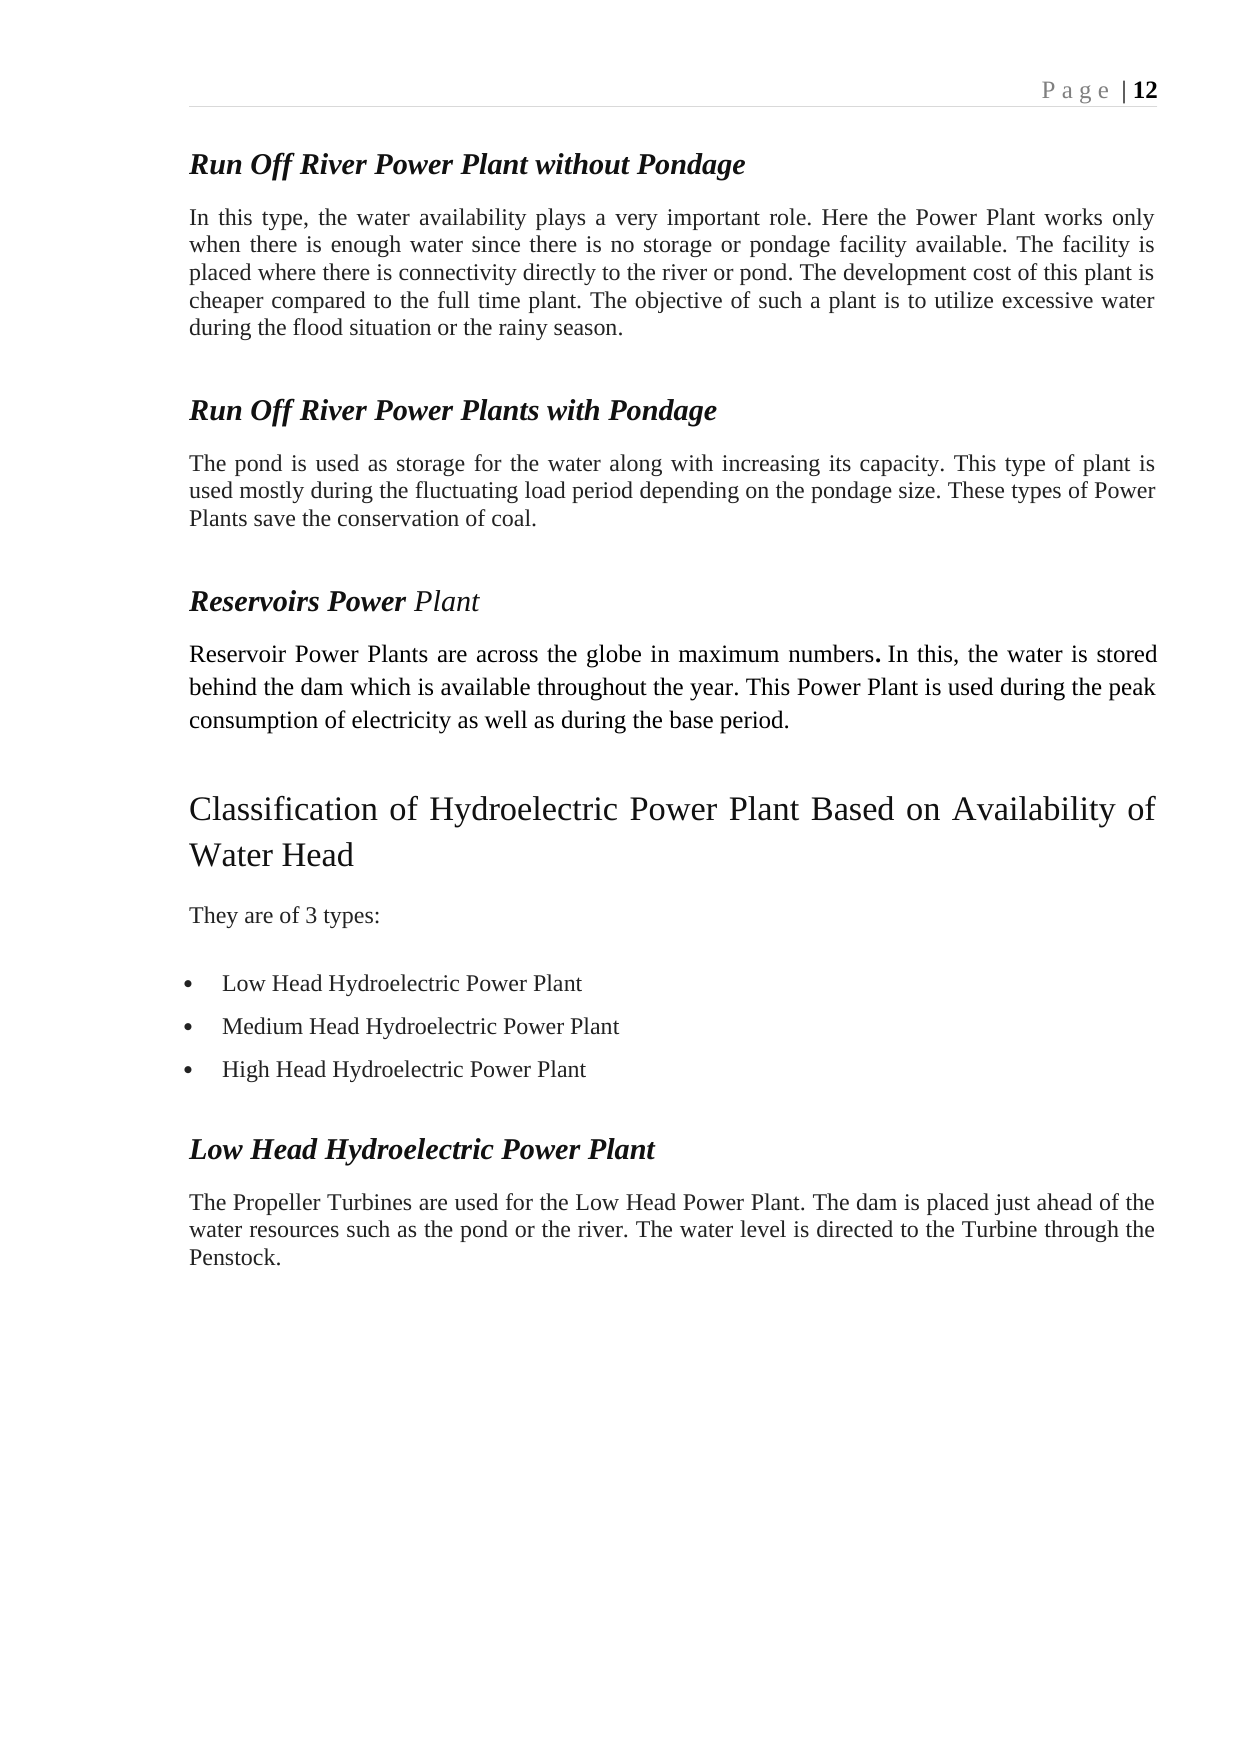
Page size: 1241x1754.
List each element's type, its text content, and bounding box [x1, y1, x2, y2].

list High Head Hydroelectric Power Plant [184, 1056, 1157, 1083]
text The Propeller Turbines are used for the Low Head Power Plant. The dam is placed just ahead of the water resources such as the pond or the river. The water level is directed to the Turbine through the Penstock. [189, 1188, 1157, 1271]
subtitle Run Off River Power Plants with Pondage [189, 381, 1157, 427]
subtitle Run Off River Power Plant without Pondage [189, 136, 1157, 181]
subtitle Low Head Hydroelectric Power Plant [189, 1121, 1157, 1166]
subtitle Classification of Hydroelectric Power Plant Based on Availability of Water Head [189, 781, 1157, 874]
text In this type, the water availability plays a very important role. Here the Power Plant works only when there is enough water since there is no storage or pondage facility available. The facility is placed where there is connectivity directly to the river or pond. The development cost of this plant is cheaper compared to the full time plant. The objective of such a plant is to utilize excessive water during the flood situation or the rainy season. [189, 203, 1157, 341]
text They are of 3 types: [189, 901, 1157, 928]
text The pond is used as storage for the water along with increasing its capacity. This type of plant is used mostly during the fluctuating load period depending on the pondage size. These types of Power Plants save the conservation of coal. [189, 449, 1157, 531]
text Reservoir Power Plants are across the globe in maximum numbers. In this, the water is stored behind the dam which is available throughout the year. This Power Plant is used during the peak consumption of electricity as well as during the base period. [189, 639, 1157, 734]
list Medium Head Hydroelectric Power Plant [184, 1012, 1157, 1040]
list Low Head Hydroelectric Power Plant [184, 969, 1157, 997]
subtitle Reservoirs Power Plant [189, 572, 1157, 617]
